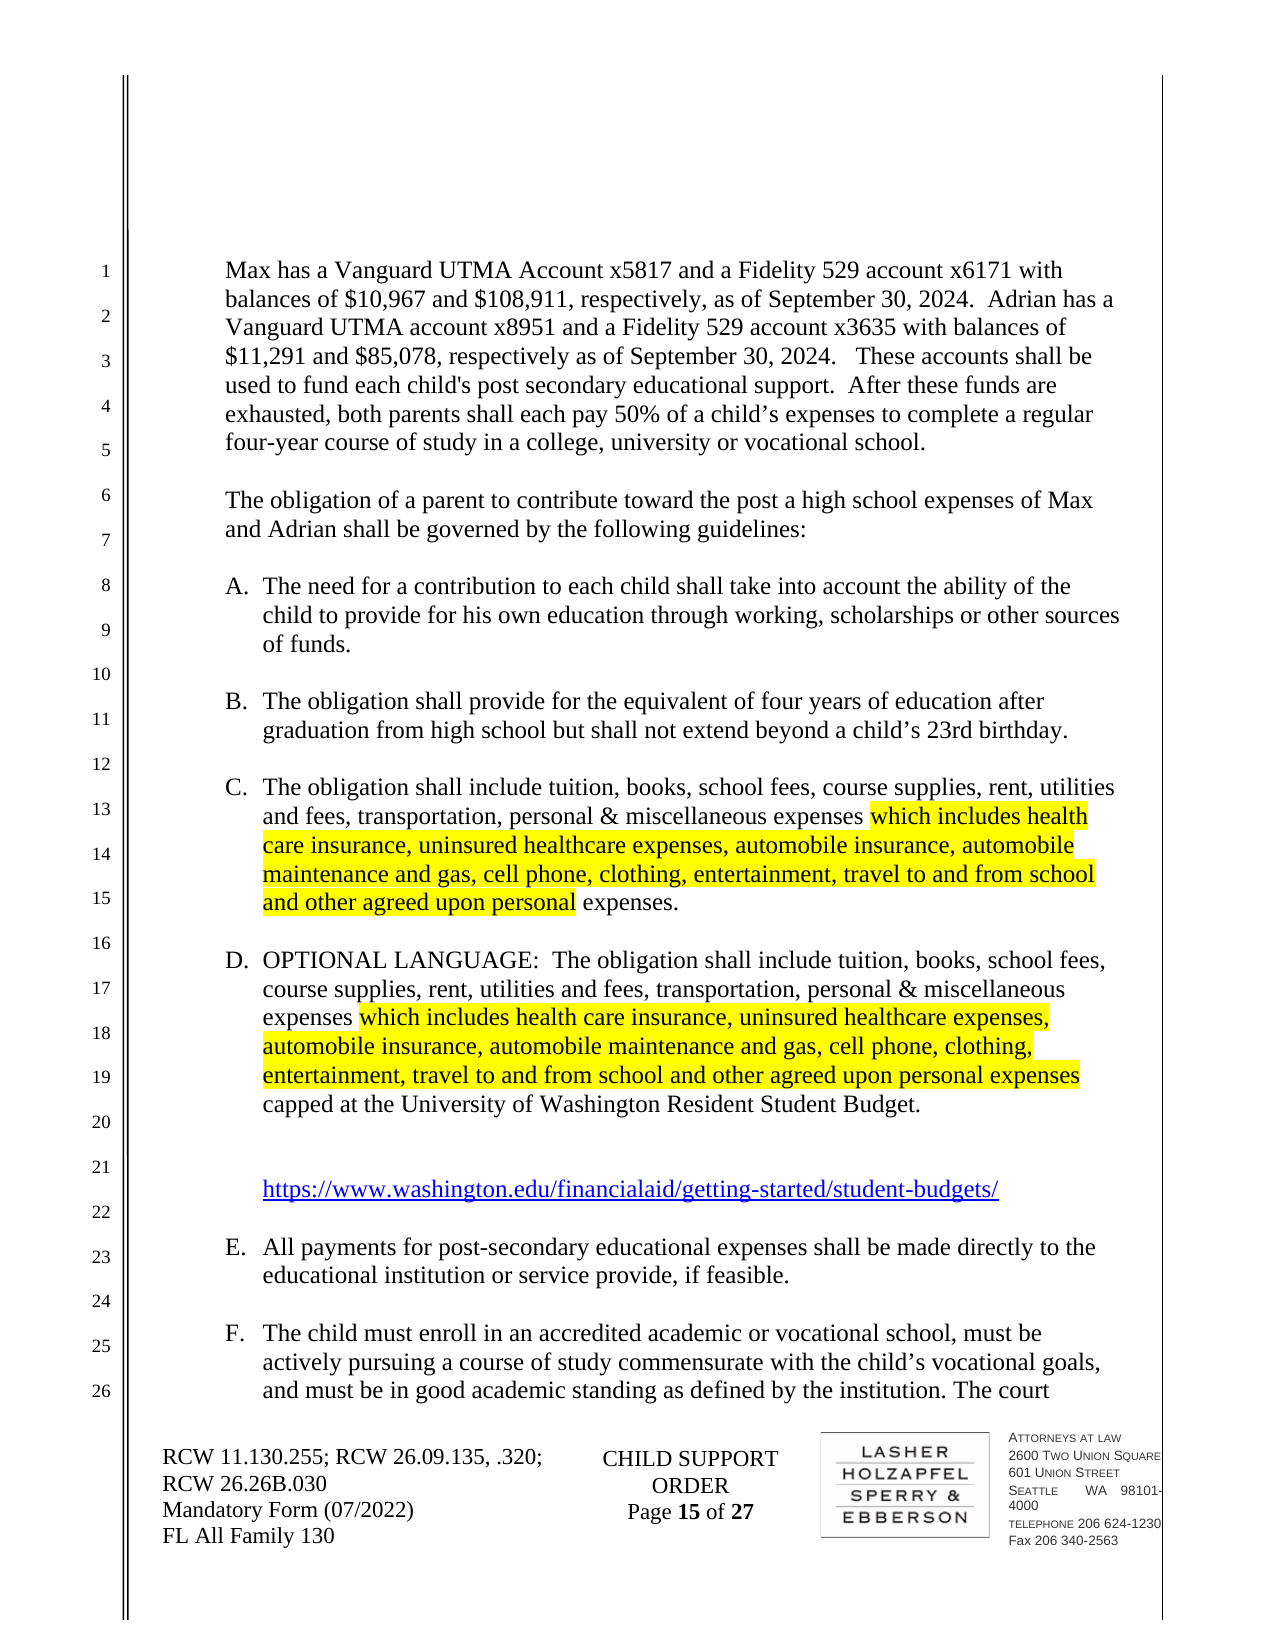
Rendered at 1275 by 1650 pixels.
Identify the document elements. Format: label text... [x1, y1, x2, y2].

text Max has a Vanguard UTMA Account x5817 and a Fidelity 529 account x6171 with balances of $10,967 and $108,911, respectively, as of September 30, 2024. Adrian has a Vanguard UTMA account x8951 and a Fidelity 529 account x3635 with balances of $11,291 and $85,078, respectively as of September 30, 2024. These accounts shall be used to fund each child's post secondary educational support. After these funds are exhausted, both parents shall each pay 50% of a child’s expenses to complete a regular four-year course of study in a college, university or vocational school. [225, 255, 1125, 456]
list https://www.washington.edu/financialaid/getting-started/student-budgets/ [262, 1174, 1125, 1203]
list The need for a contribution to each child shall take into account the ability of the child to provide for his own education through working, scholarships or other sources of funds. [225, 571, 1125, 657]
list The obligation shall provide for the equivalent of four years of education after graduation from high school but shall not extend beyond a child’s 23rd birthday. [225, 686, 1125, 744]
list All payments for post-secondary educational expenses shall be made directly to the educational institution or service provide, if feasible. [225, 1232, 1125, 1289]
list The obligation shall include tuition, books, school fees, course supplies, rent, utilities and fees, transportation, personal & miscellaneous expenses which includes health care insurance, uninsured healthcare expenses, automobile insurance, automobile maintenance and gas, cell phone, clothing, entertainment, travel to and from school and other agreed upon personal expenses. [225, 772, 1125, 916]
list OPTIONAL LANGUAGE: The obligation shall include tuition, books, school fees, course supplies, rent, utilities and fees, transportation, personal & miscellaneous expenses which includes health care insurance, uninsured healthcare expenses, automobile insurance, automobile maintenance and gas, cell phone, clothing, entertainment, travel to and from school and other agreed upon personal expenses capped at the University of Washington Resident Student Budget. [225, 945, 1125, 1117]
picture [820, 1432, 990, 1538]
text The obligation of a parent to contribute toward the post a high school expenses of Max and Adrian shall be governed by the following guidelines: [225, 485, 1125, 542]
